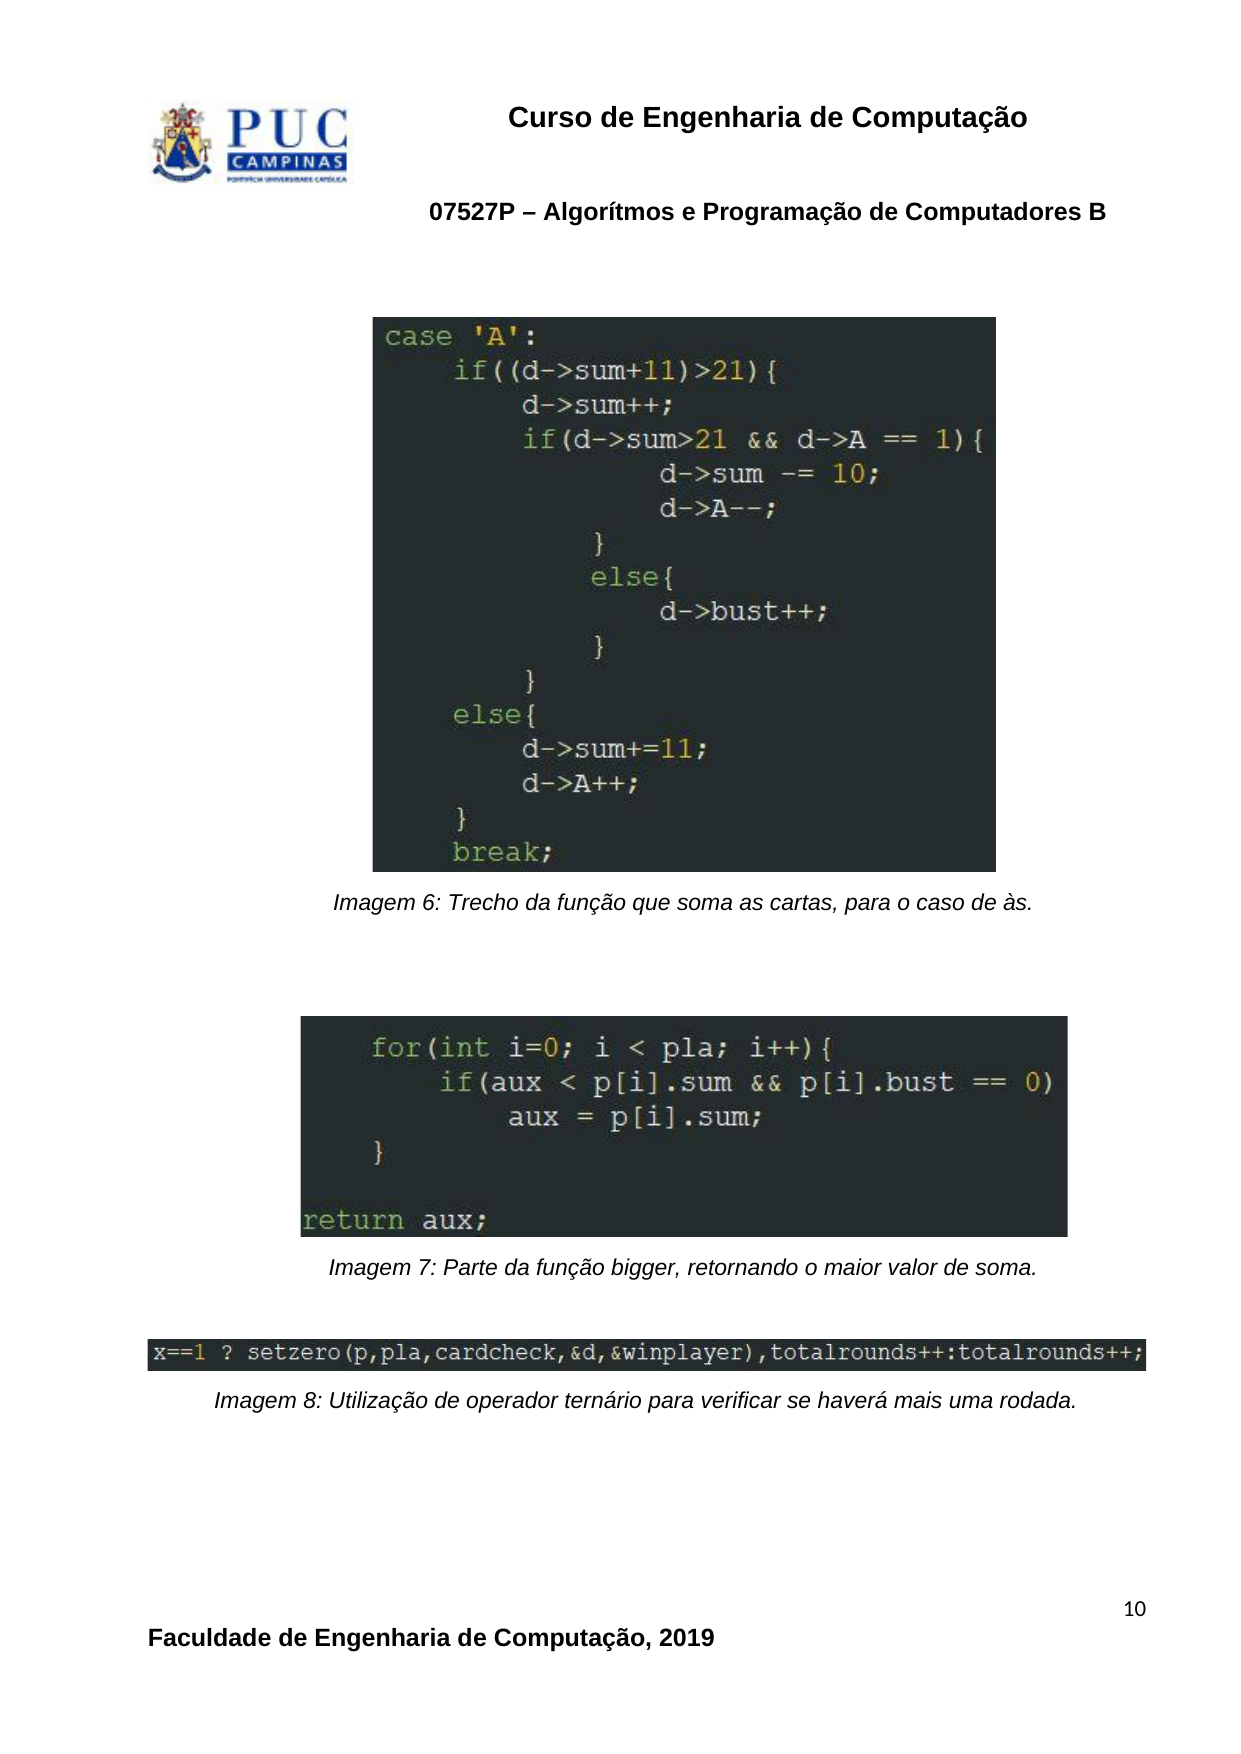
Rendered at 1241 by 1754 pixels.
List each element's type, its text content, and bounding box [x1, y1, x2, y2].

text Imagem 6: Trecho da função que soma as cartas, para o caso de às. [148, 889, 1146, 915]
text Imagem 7: Parte da função bigger, retornando o maior valor de soma. [148, 1254, 1146, 1280]
picture [147, 1339, 1147, 1371]
text Imagem 8: Utilização de operador ternário para verificar se haverá mais uma rodada. [148, 1387, 1146, 1413]
picture [372, 317, 996, 872]
picture [147, 100, 354, 190]
picture [300, 1016, 1068, 1237]
